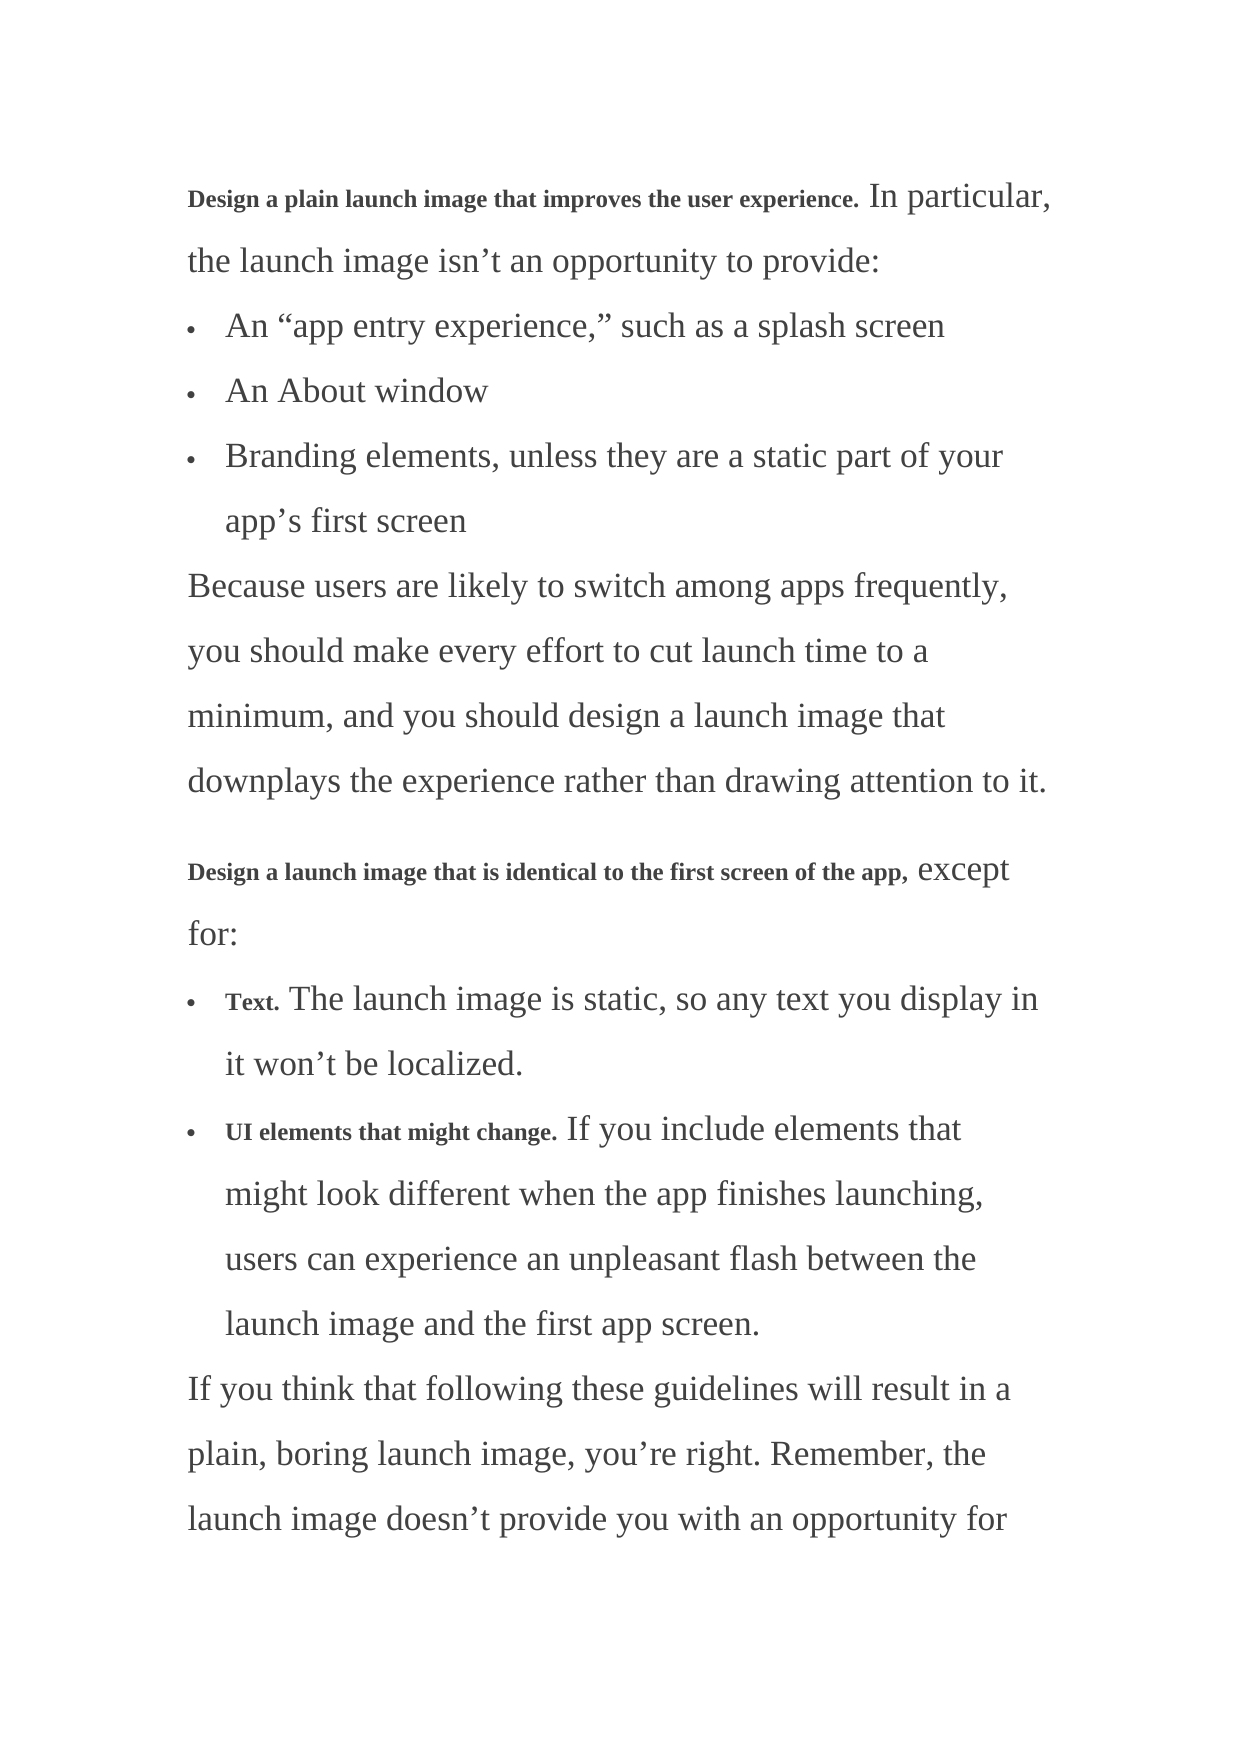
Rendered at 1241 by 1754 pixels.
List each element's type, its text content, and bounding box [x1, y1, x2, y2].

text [187, 1355, 1053, 1550]
list An About window [187, 357, 1053, 422]
list Branding elements, unless they are a static part of your app’s first screen [187, 422, 1053, 552]
text Design a plain launch image that improves the user experience. In particular, the launch image isn’t an opportunity to provide: [187, 162, 1053, 292]
text Design a launch image that is identical to the first screen of the app, except for: [187, 835, 1053, 965]
list UI elements that might change. If you include elements that might look different when the app finishes launching, users can experience an unpleasant flash between the launch image and the first app screen. [187, 1095, 1053, 1355]
text Because users are likely to switch among apps frequently, you should make every effort to cut launch time to a minimum, and you should design a launch image that downplays the experience rather than drawing attention to it. [187, 552, 1053, 812]
list An “app entry experience,” such as a splash screen [187, 292, 1053, 357]
list Text. The launch image is static, so any text you display in it won’t be localized. [187, 965, 1053, 1095]
